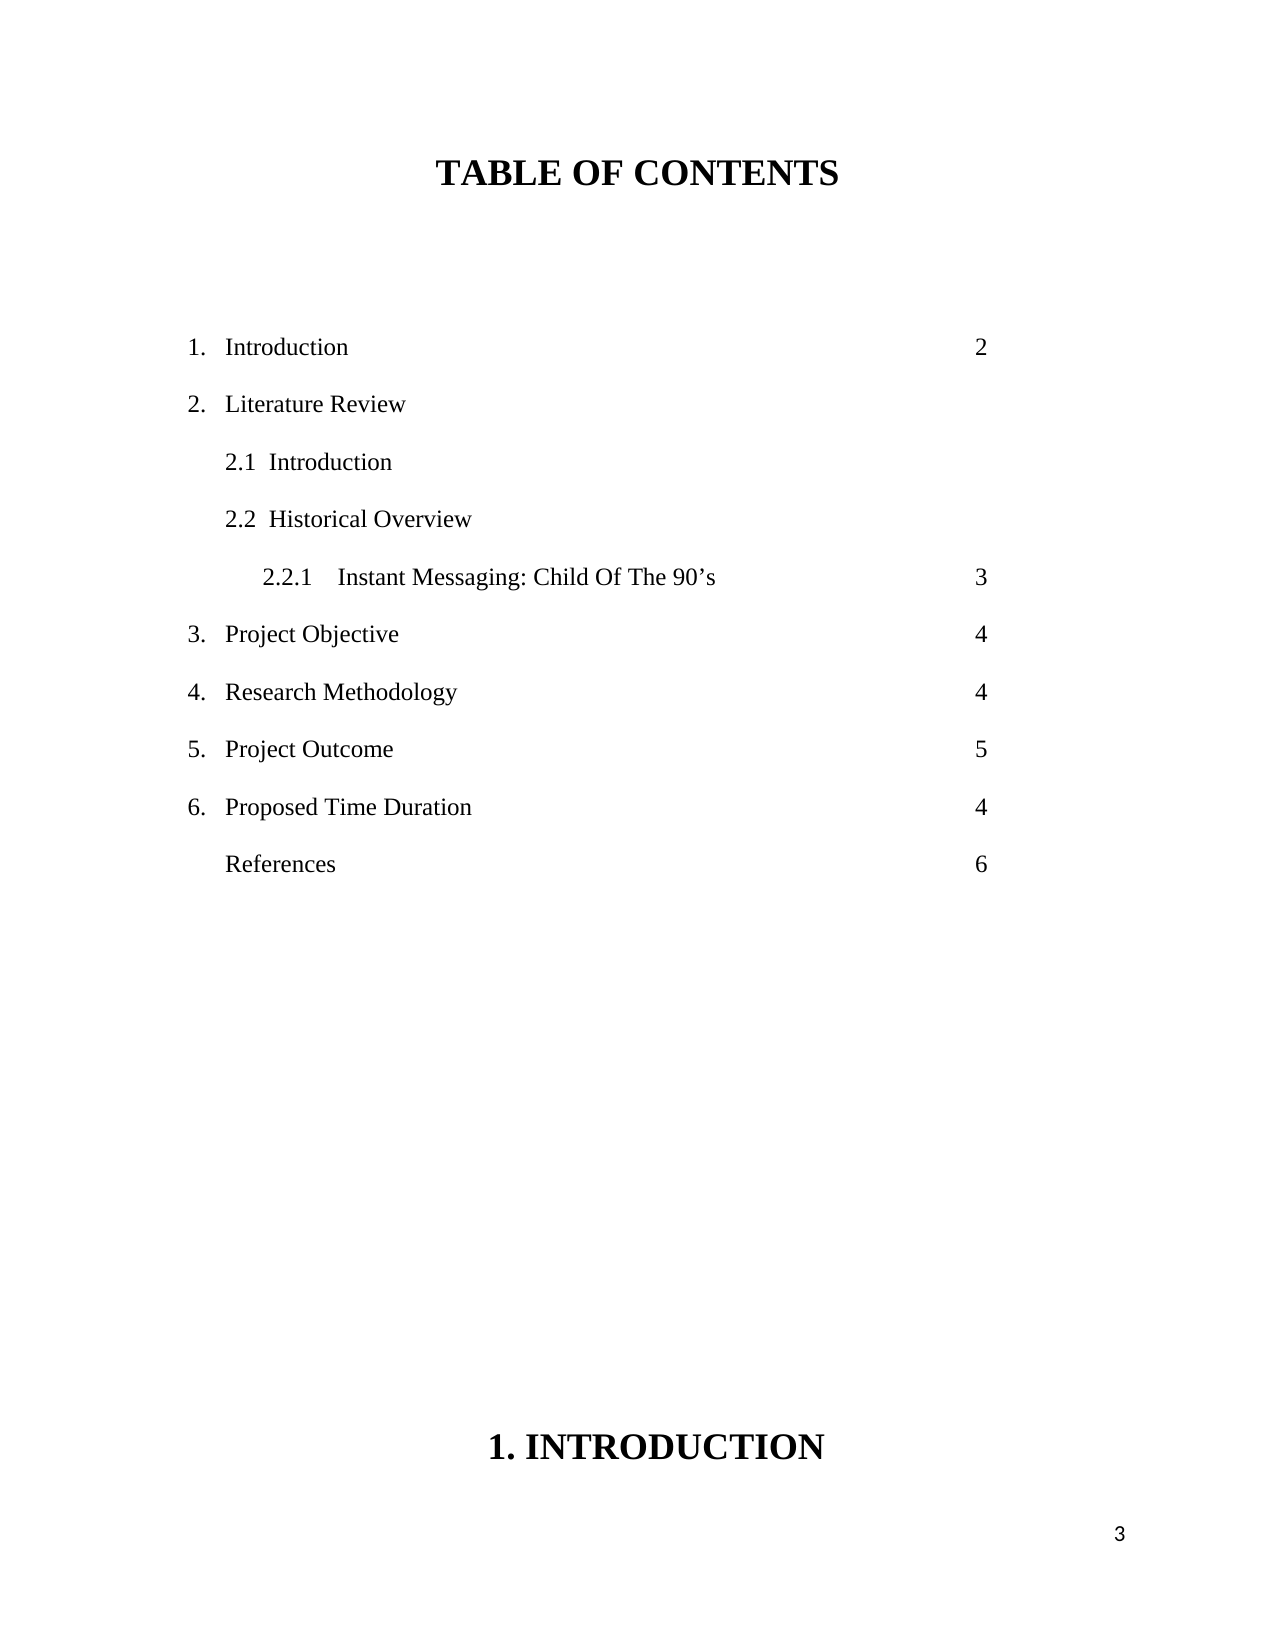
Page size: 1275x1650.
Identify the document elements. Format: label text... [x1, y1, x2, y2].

list Proposed Time Duration 4 [187, 792, 1125, 821]
list Historical Overview [225, 504, 1125, 533]
list Introduction 2 [187, 332, 1125, 361]
list Instant Messaging: Child Of The 90’s 3 [262, 562, 1125, 591]
list Research Methodology 4 [187, 677, 1125, 706]
text References 6 [225, 849, 1125, 878]
list Literature Review [187, 389, 1125, 418]
list Project Objective 4 [187, 619, 1125, 648]
list INTRODUCTION [187, 1424, 1125, 1467]
list Introduction [225, 447, 1125, 476]
list Project Outcome 5 [187, 734, 1125, 763]
text TABLE OF CONTENTS [150, 150, 1125, 193]
